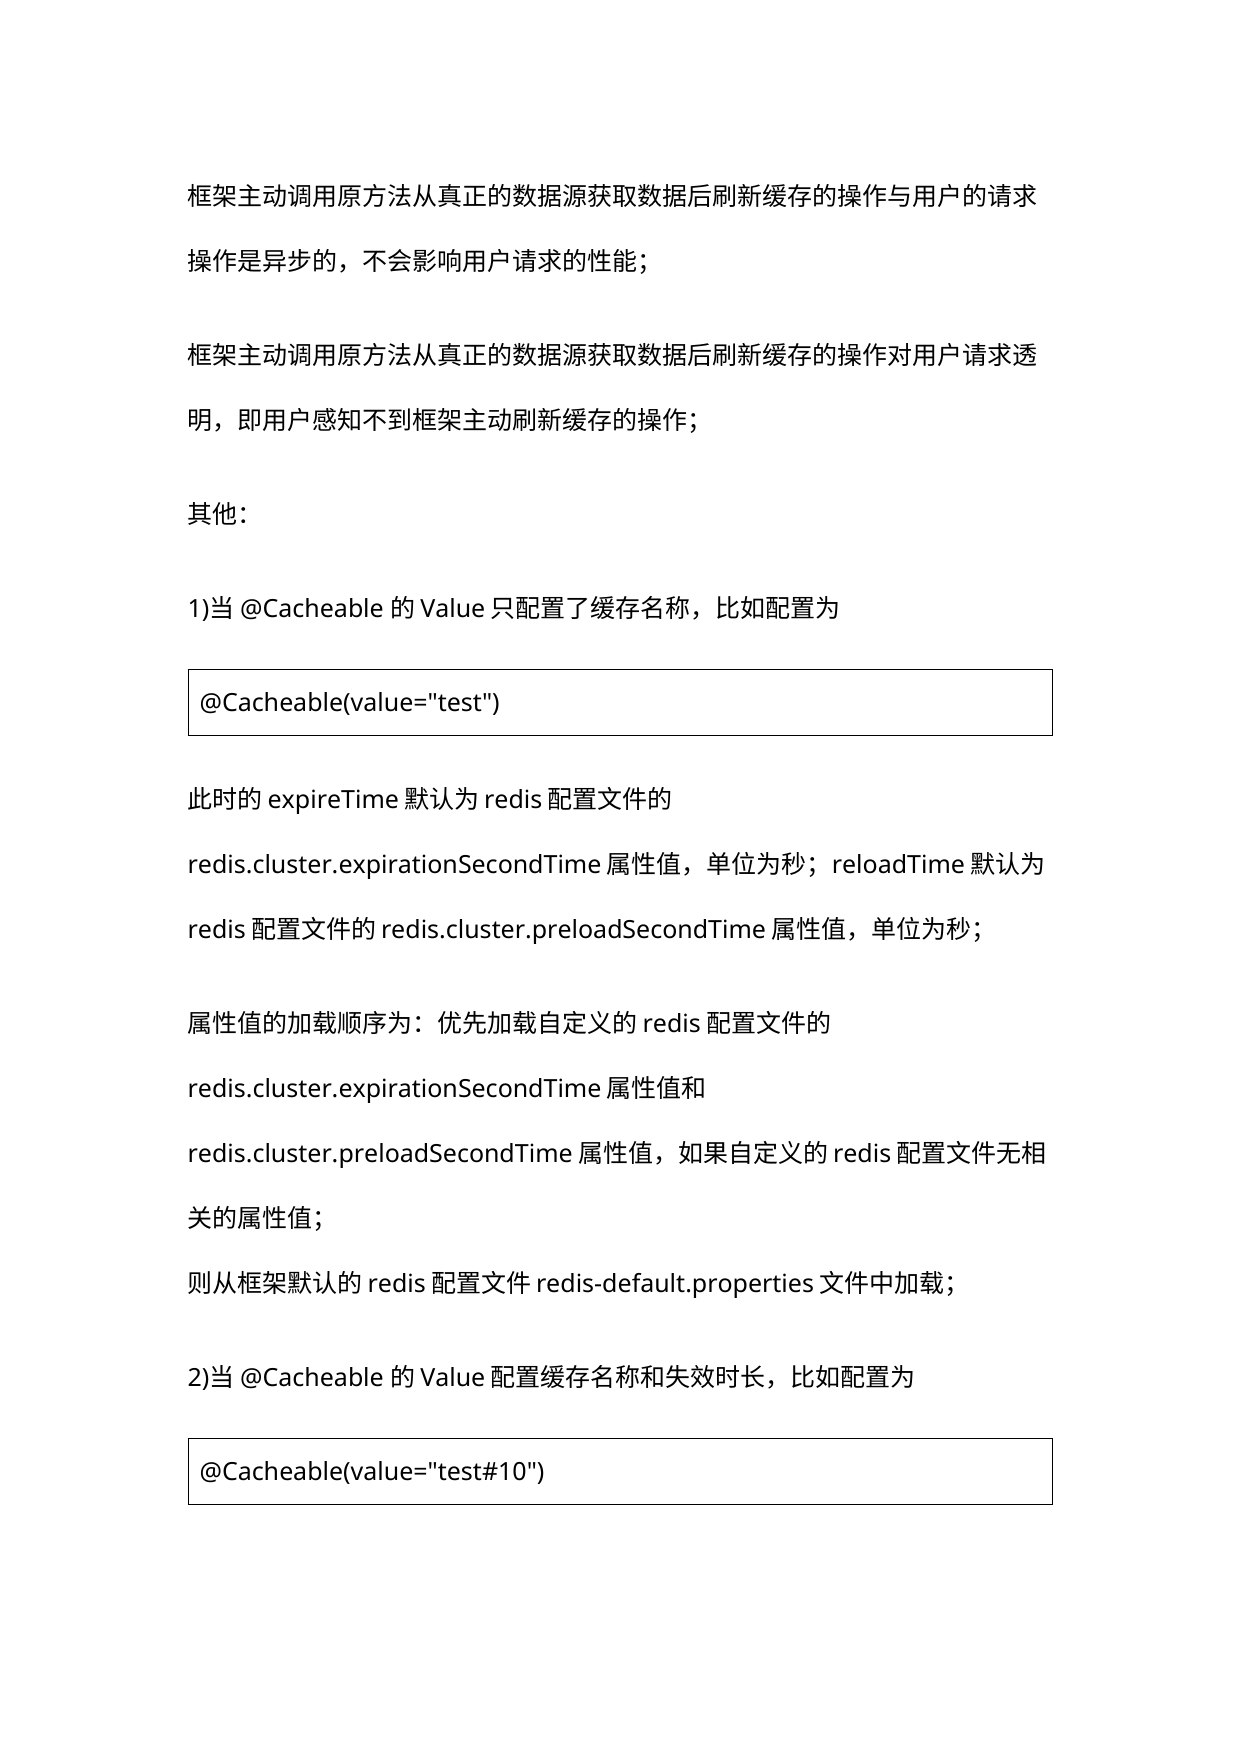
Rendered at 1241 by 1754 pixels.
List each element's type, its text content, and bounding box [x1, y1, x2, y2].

table_header @Cacheable(value="test#10") [189, 1439, 1052, 1503]
text 框架主动调用原方法从真正的数据源获取数据后刷新缓存的操作对用户请求透明，即用户感知不到框架主动刷新缓存的操作； [187, 321, 1053, 451]
text 此时的expireTime默认为redis配置文件的redis.cluster.expirationSecondTime属性值，单位为秒；reloadTime默认为redis配置文件的redis.cluster.preloadSecondTime属性值，单位为秒； [187, 765, 1053, 960]
text 框架主动调用原方法从真正的数据源获取数据后刷新缓存的操作与用户的请求操作是异步的，不会影响用户请求的性能； [187, 162, 1053, 292]
text 1)当 @Cacheable 的Value只配置了缓存名称，比如配置为 [187, 574, 1053, 639]
table_header @Cacheable(value="test") [189, 670, 1052, 735]
text 其他： [187, 480, 1053, 545]
text 属性值的加载顺序为：优先加载自定义的redis配置文件的redis.cluster.expirationSecondTime属性值和redis.cluster.preloadSecondTime属性值，如果自定义的redis配置文件无相关的属性值； 则从框架默认的redis配置文件redis-default.properties文件中加载； [187, 989, 1053, 1314]
text 2)当 @Cacheable 的Value配置缓存名称和失效时长，比如配置为 [187, 1343, 1053, 1408]
